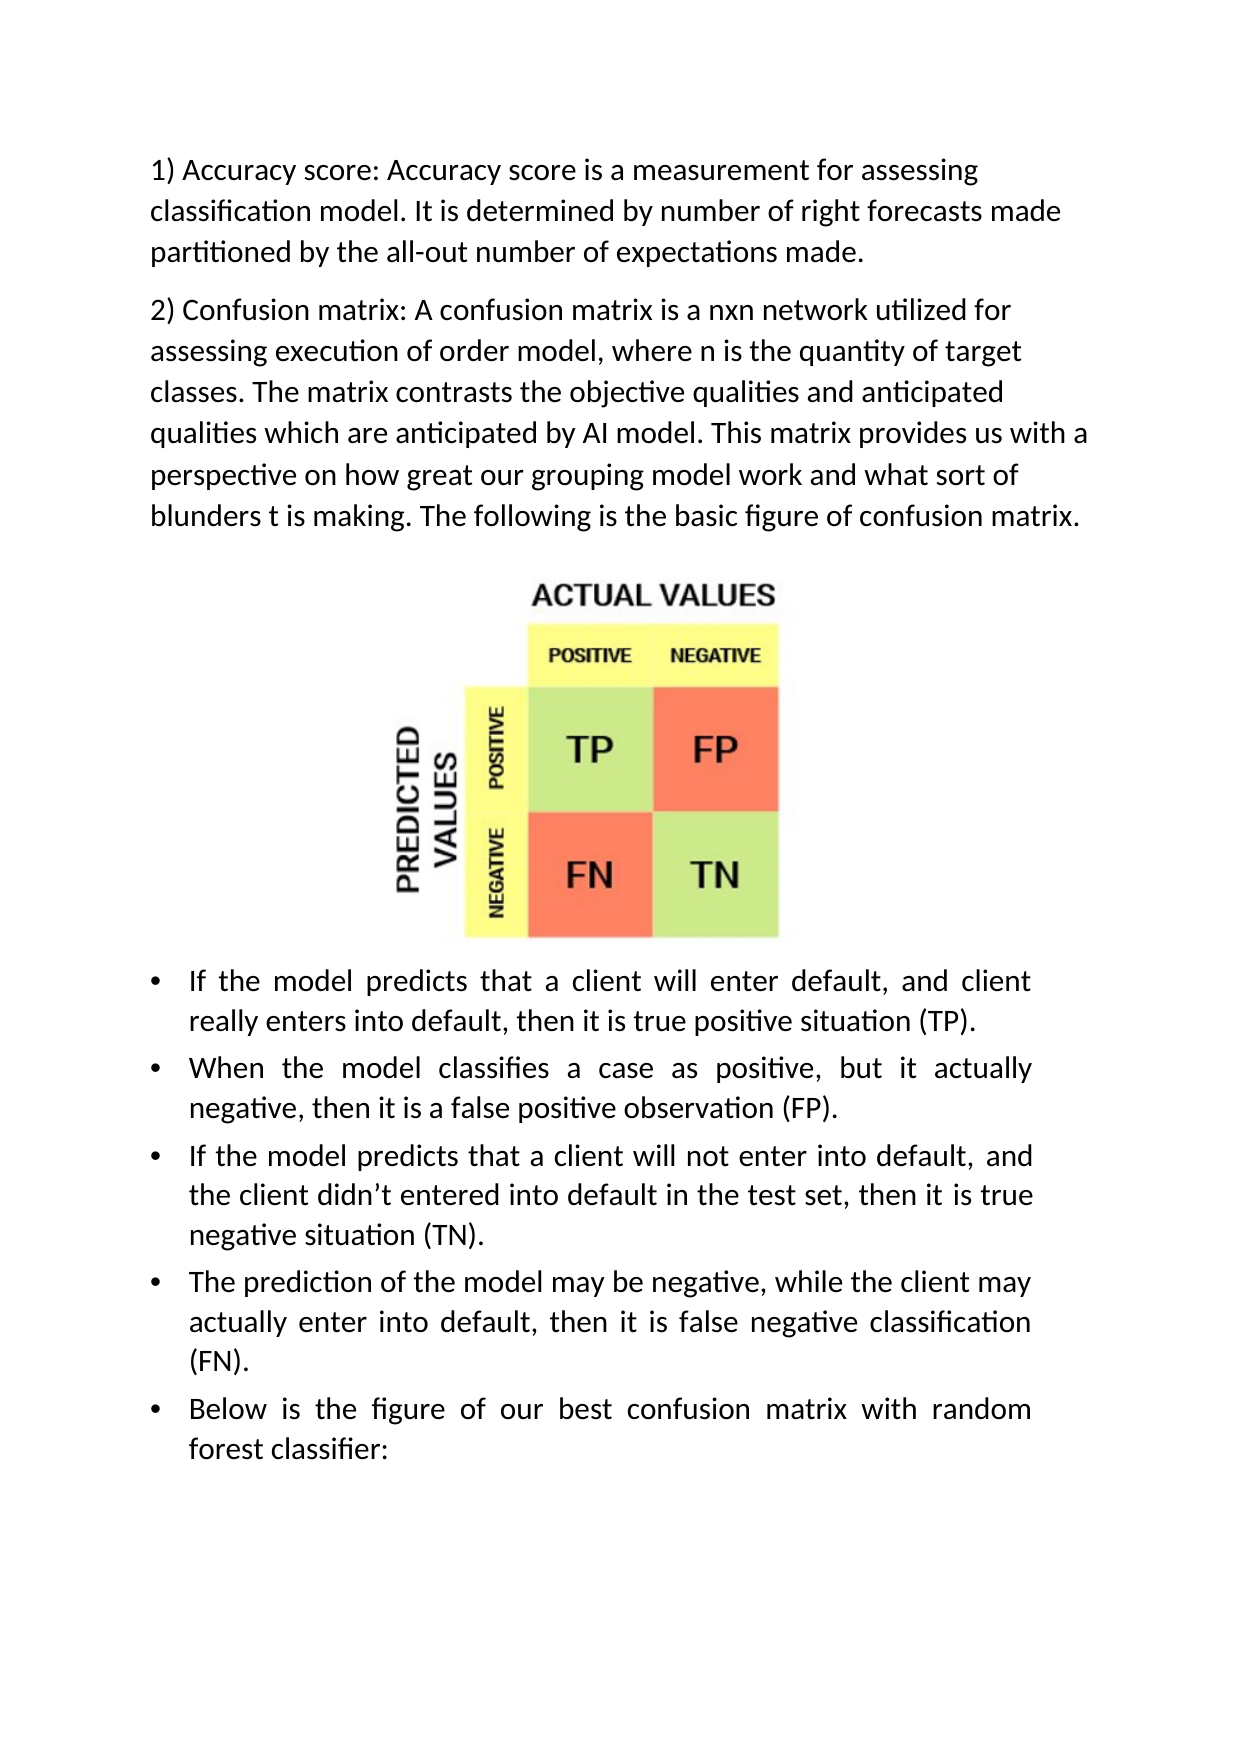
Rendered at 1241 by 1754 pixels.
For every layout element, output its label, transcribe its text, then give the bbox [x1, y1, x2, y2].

list If the model predicts that a client will enter default, and client really enters into default, then it is true positive situation (TP). [150, 961, 1033, 1039]
list If the model predicts that a client will not enter into default, and the client didn’t entered into default in the test set, then it is true negative situation (TN). [150, 1136, 1033, 1253]
text 1) Accuracy score: Accuracy score is a measurement for assessing classification model. It is determined by number of right forecasts made partitioned by the all-out number of expectations made. [150, 150, 1090, 270]
list The prediction of the model may be negative, while the client may actually enter into default, then it is false negative classification (FN). [150, 1262, 1033, 1380]
list Below is the figure of our best confusion matrix with random forest classifier: [150, 1389, 1033, 1467]
list When the model classifies a case as positive, but it actually negative, then it is a false positive observation (FP). [150, 1048, 1033, 1126]
text 2) Confusion matrix: A confusion matrix is a nxn network utilized for assessing execution of order model, where n is the quantity of target classes. The matrix contrasts the objective qualities and anticipated qualities which are anticipated by AI model. This matrix provides us with a perspective on how great our grouping model work and what sort of blunders t is making. The following is the basic figure of confusion matrix. [150, 290, 1090, 534]
